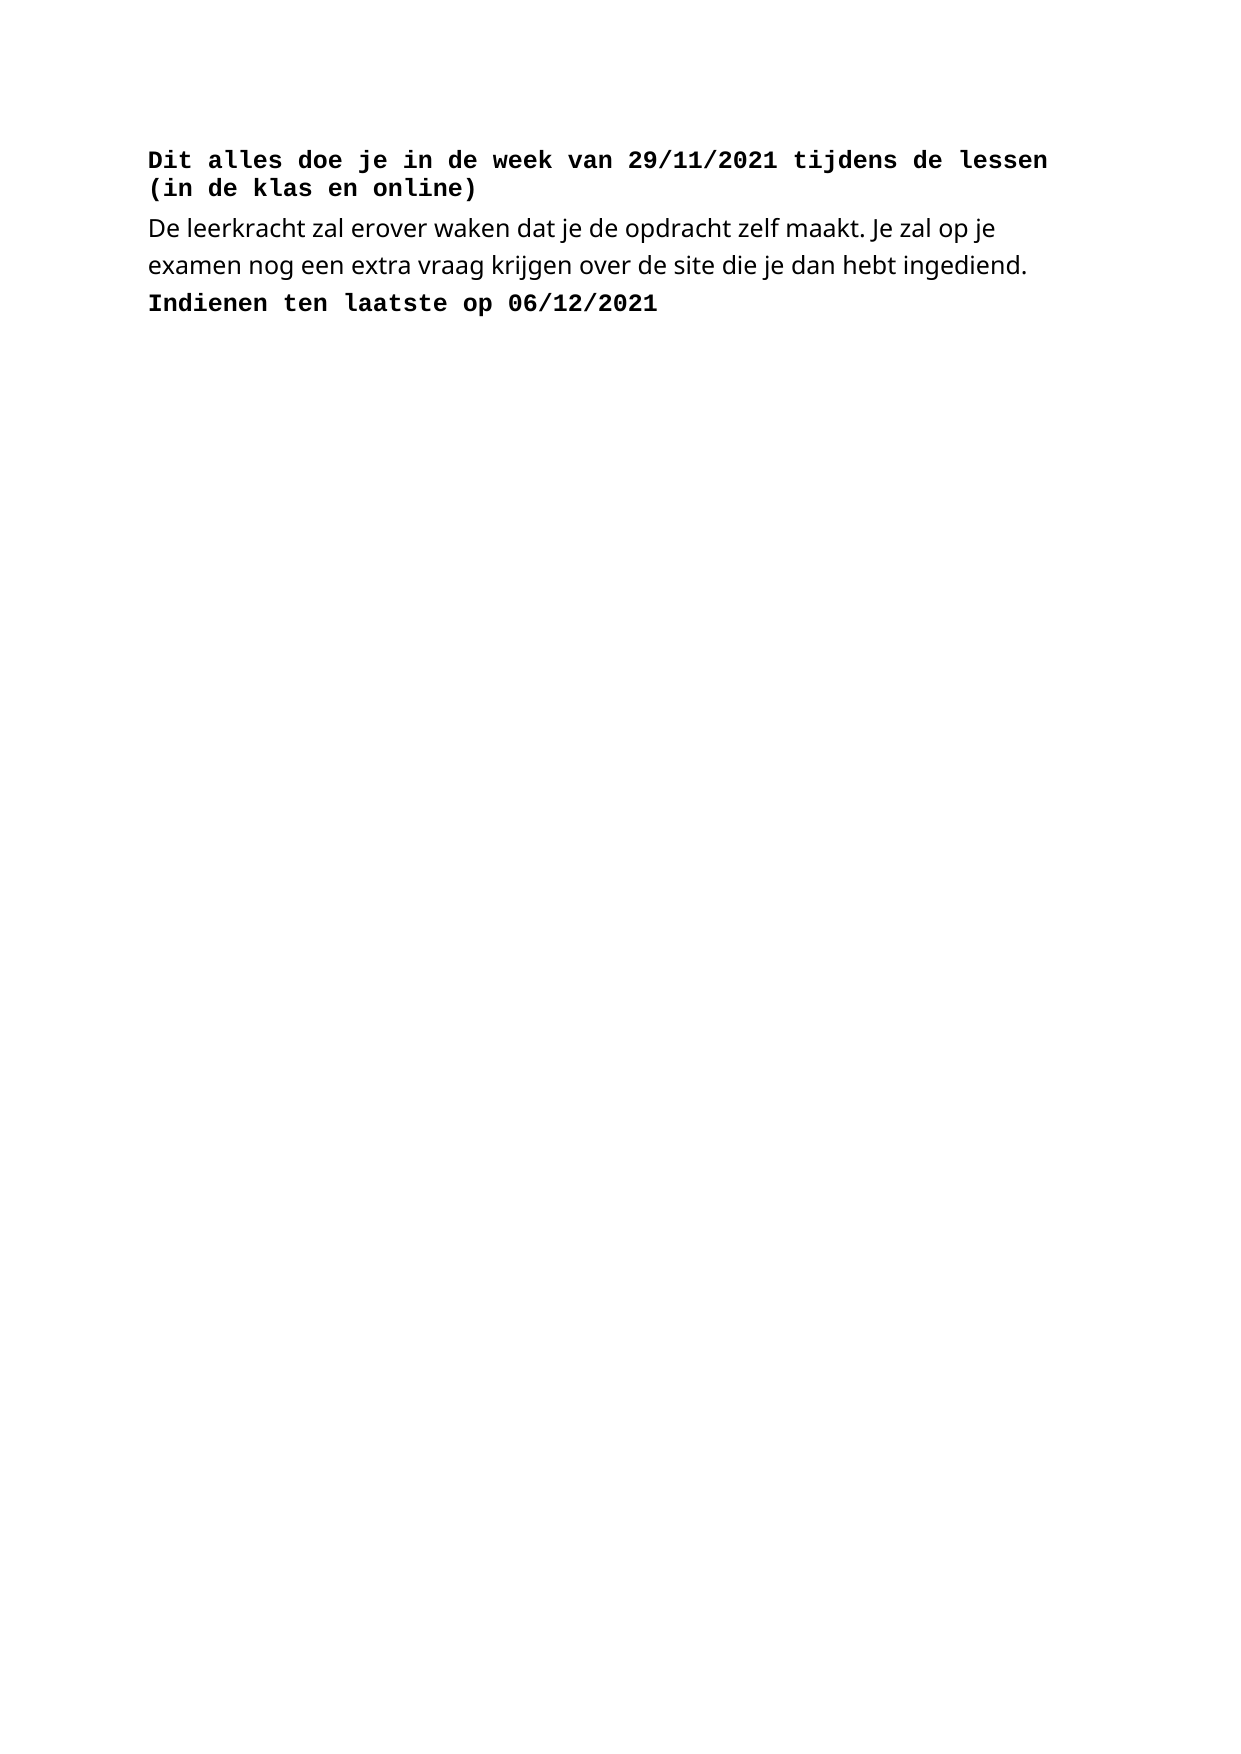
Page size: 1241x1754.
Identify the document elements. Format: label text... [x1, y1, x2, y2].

subtitle Dit alles doe je in de week van 29/11/2021 tijdens de lessen (in de klas en online) [148, 148, 1093, 204]
subtitle Indienen ten laatste op 06/12/2021 [148, 290, 1093, 319]
text De leerkracht zal erover waken dat je de opdracht zelf maakt. Je zal op je examen nog een extra vraag krijgen over de site die je dan hebt ingediend. [148, 211, 1093, 281]
